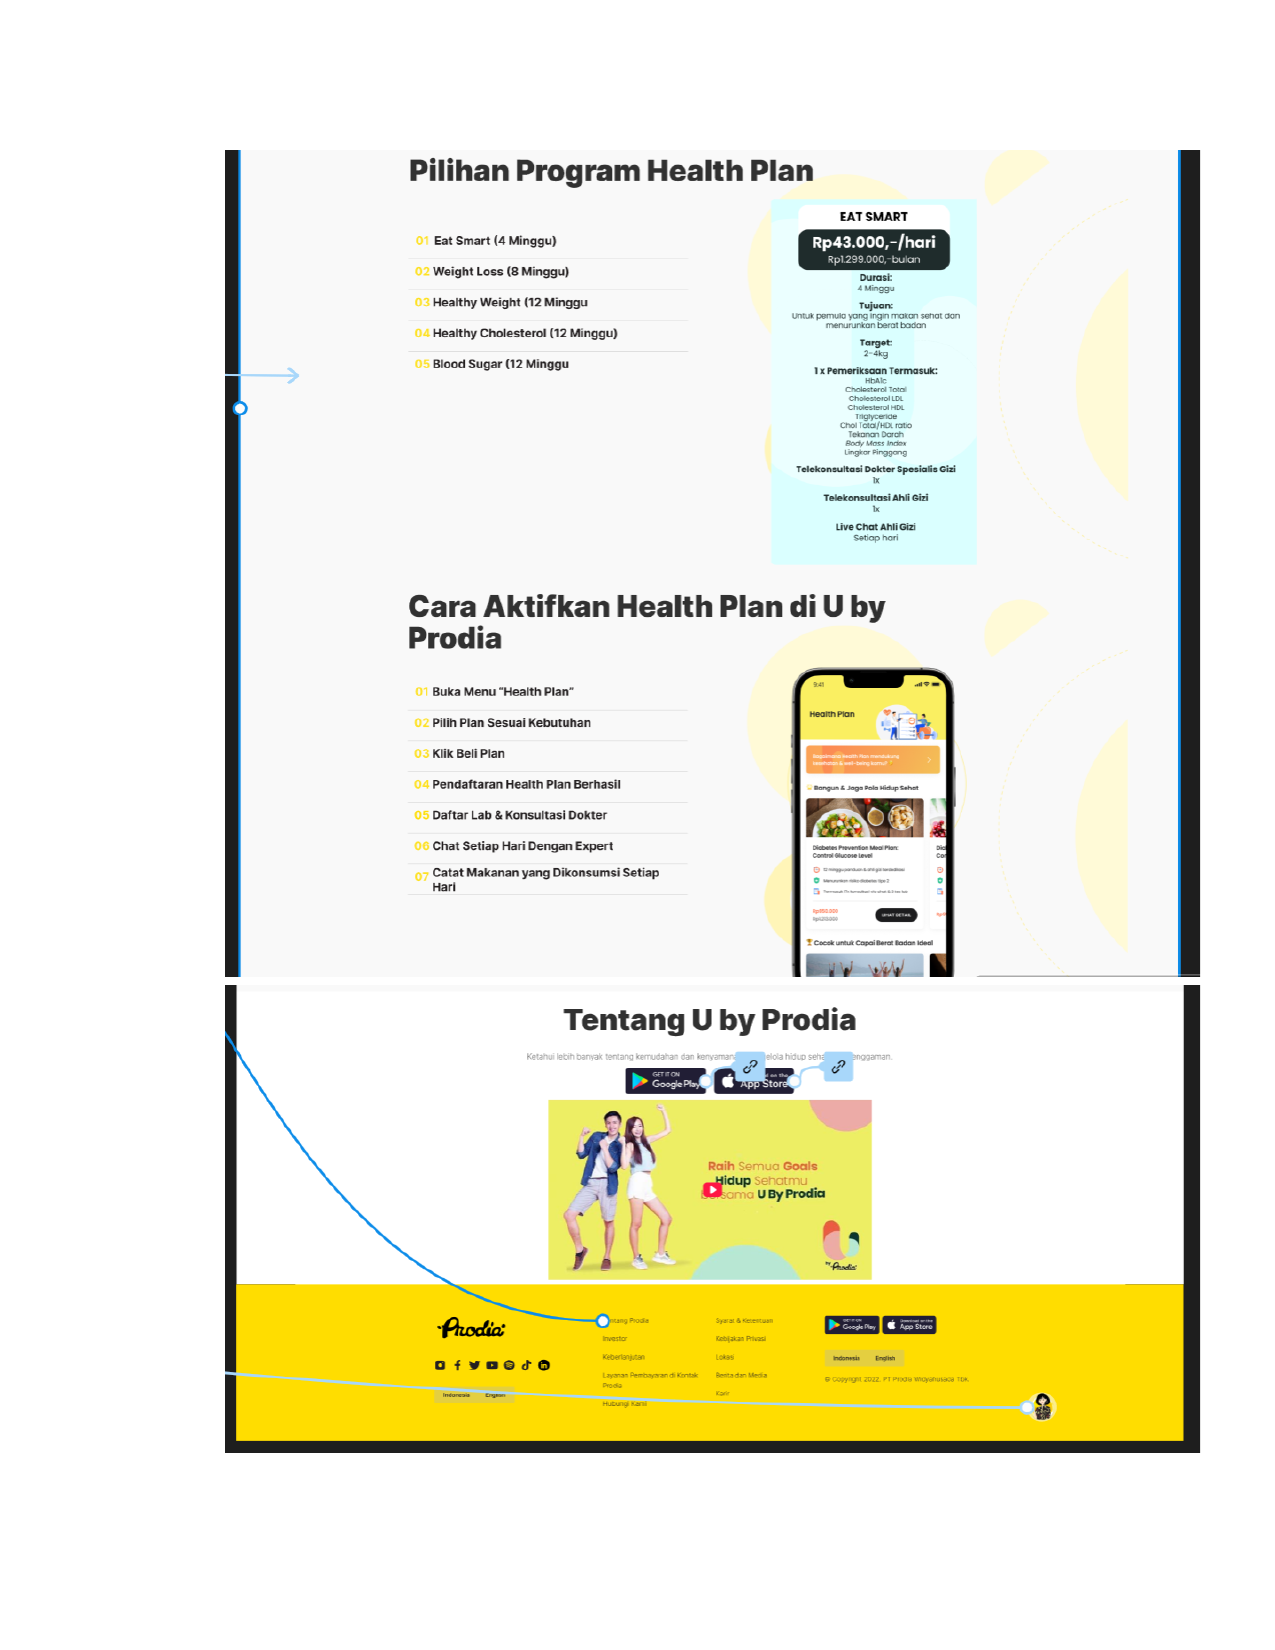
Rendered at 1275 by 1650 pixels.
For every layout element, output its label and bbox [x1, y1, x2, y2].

picture [225, 150, 1200, 977]
picture [225, 985, 1200, 1453]
